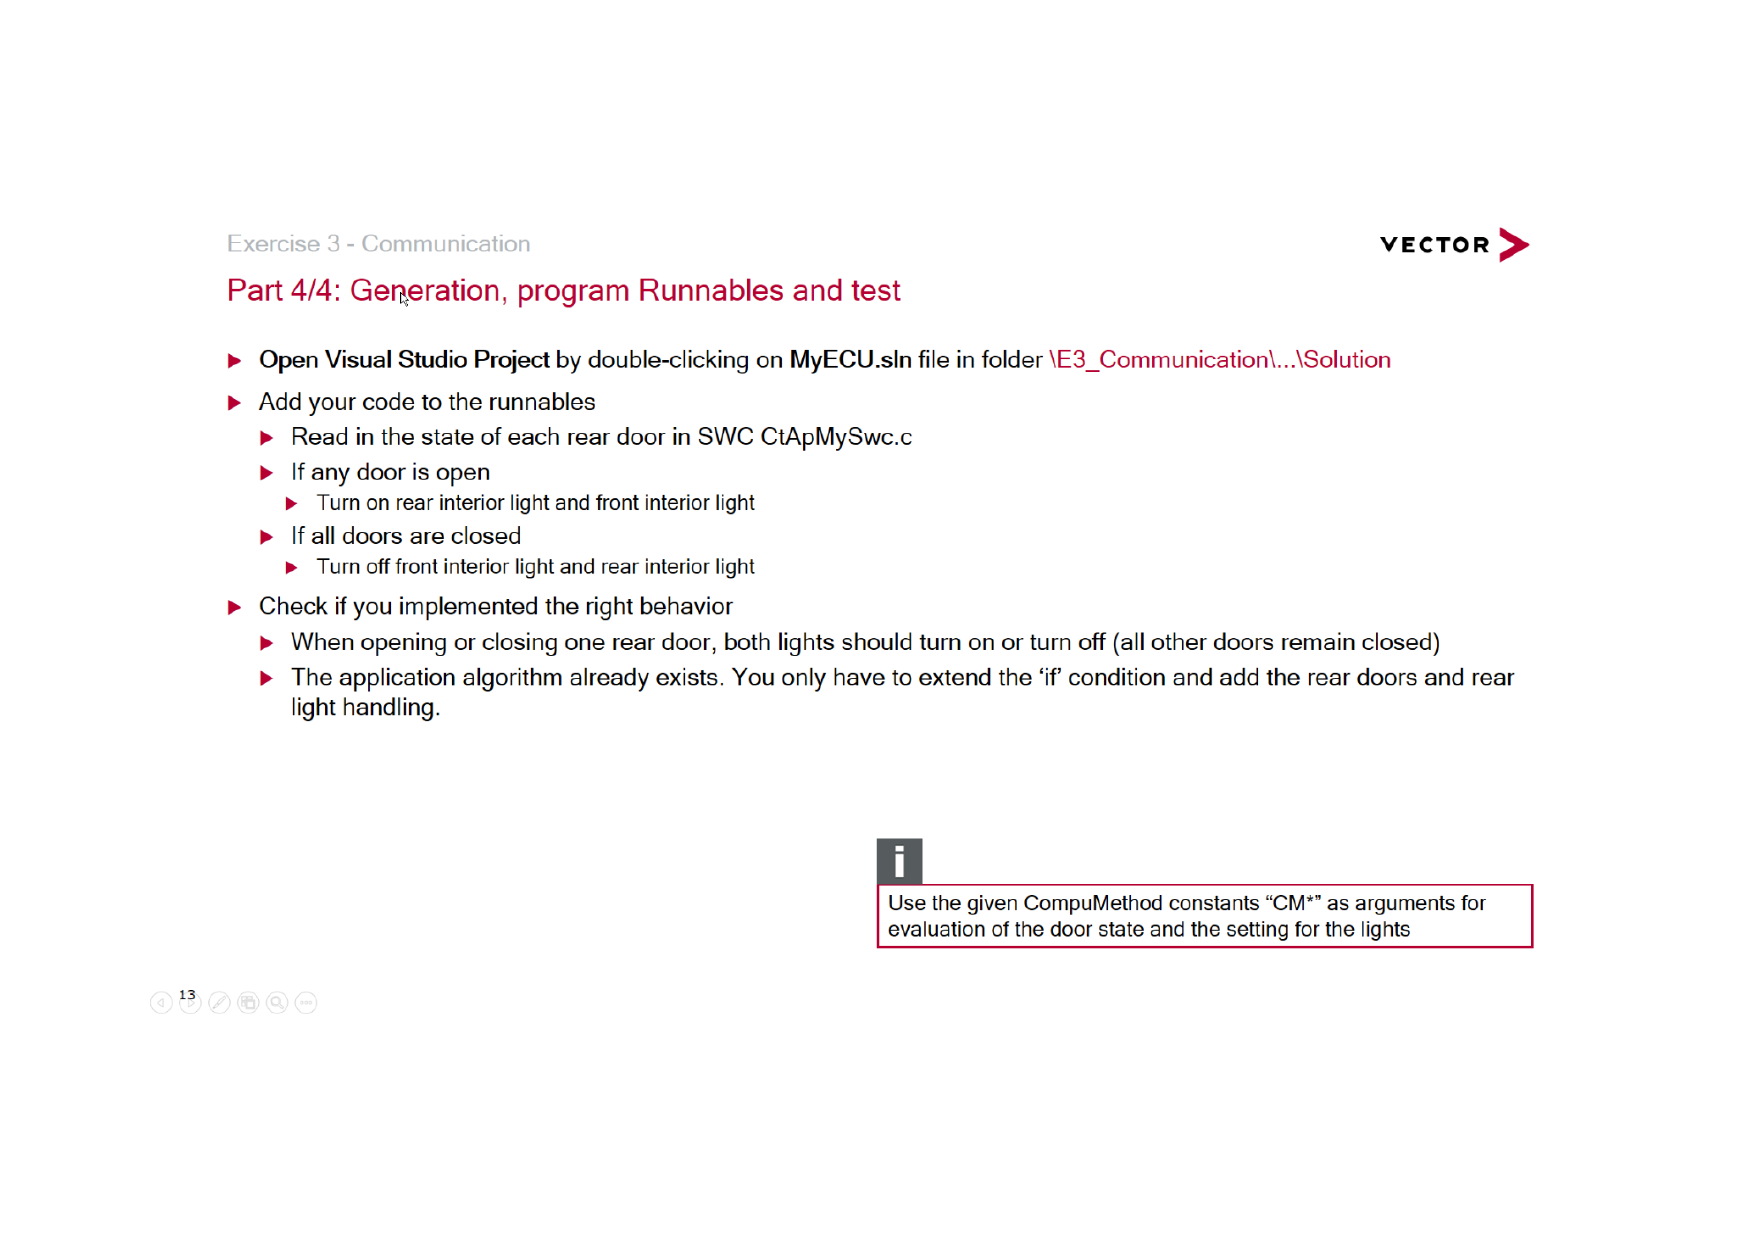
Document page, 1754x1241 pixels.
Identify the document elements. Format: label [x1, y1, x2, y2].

picture [150, 197, 1604, 1014]
